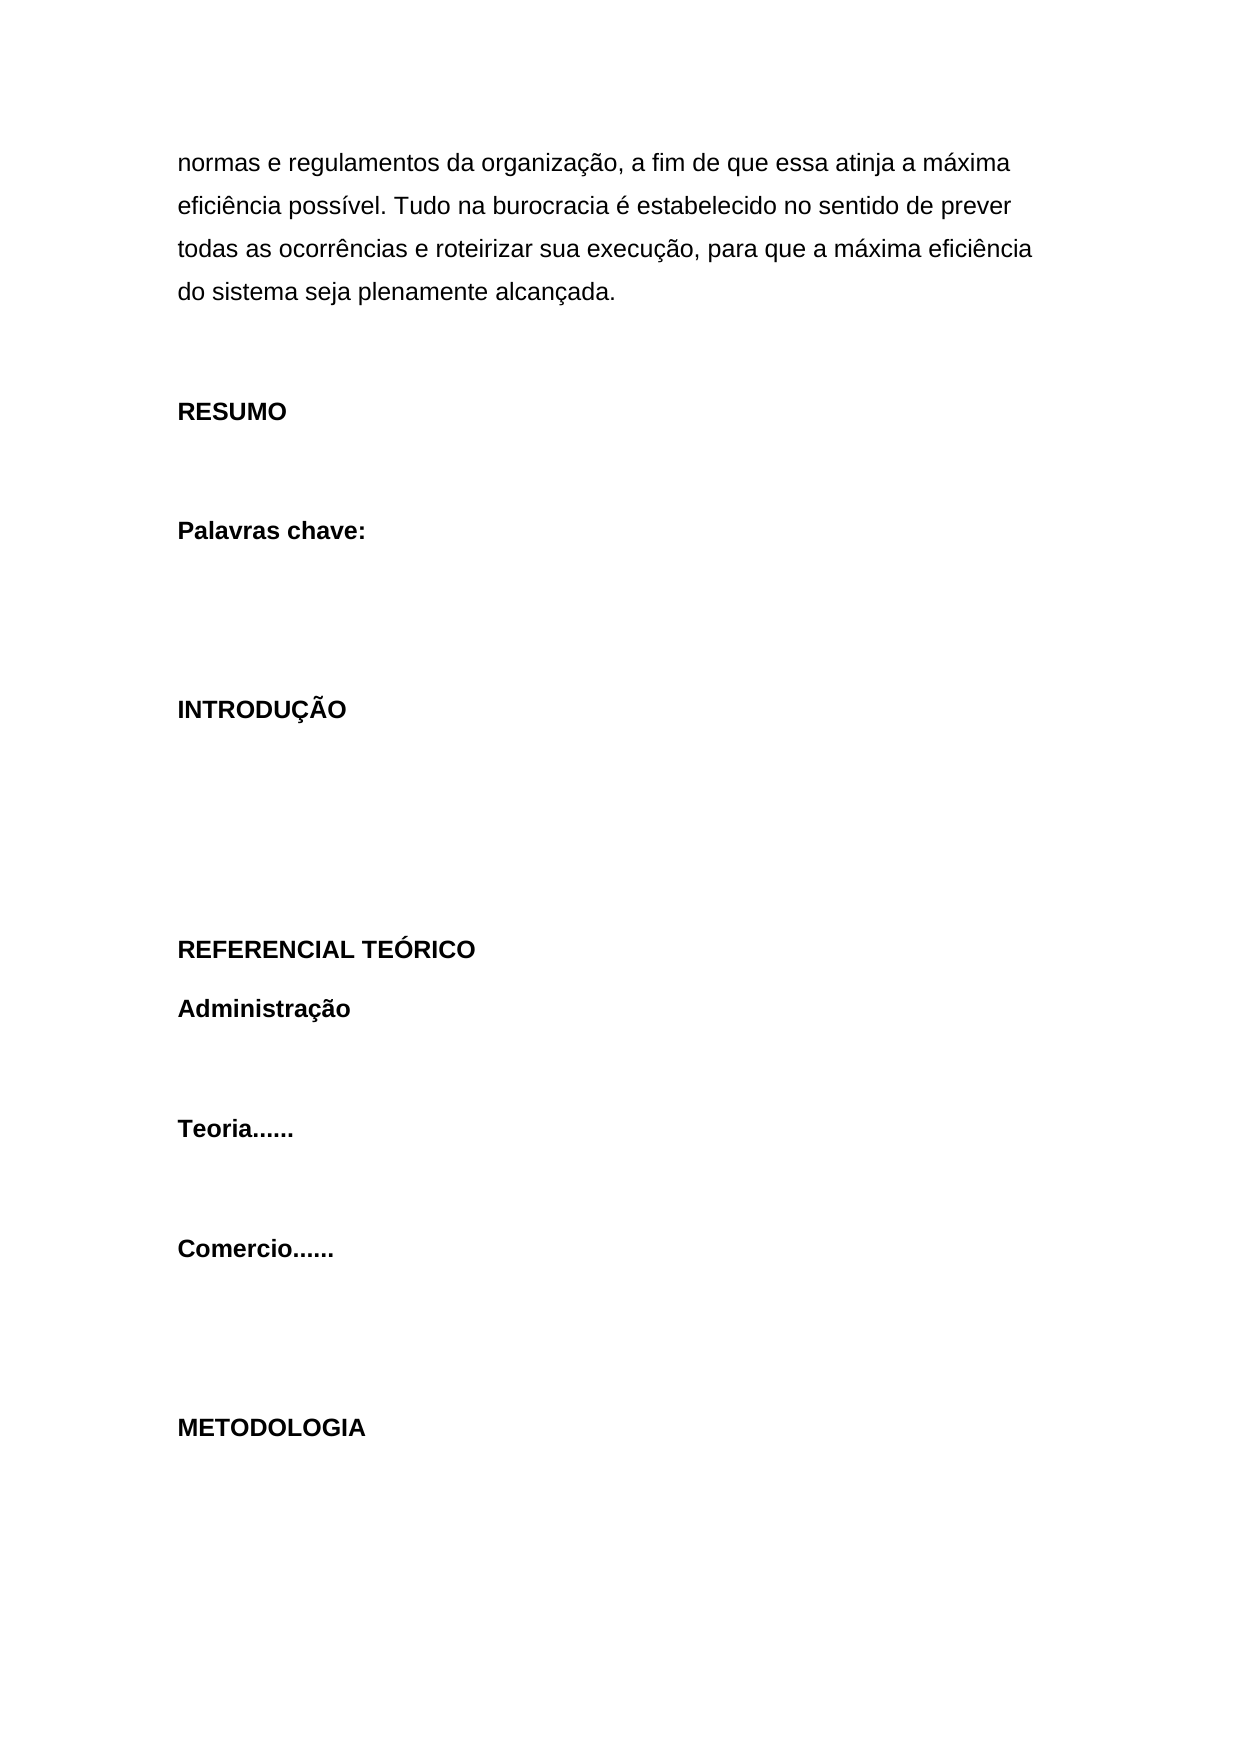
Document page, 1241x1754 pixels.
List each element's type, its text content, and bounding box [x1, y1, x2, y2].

text Palavras chave: [177, 516, 1063, 545]
text REFERENCIAL TEÓRICO [177, 935, 1063, 963]
text METODOLOGIA [177, 1413, 1063, 1442]
text RESUMO [177, 397, 1063, 425]
text Teoria...... [177, 1114, 1063, 1143]
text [177, 148, 1063, 306]
text INTRODUÇÃO [177, 696, 1063, 724]
text Administração [177, 994, 1063, 1023]
text Comercio...... [177, 1234, 1063, 1262]
